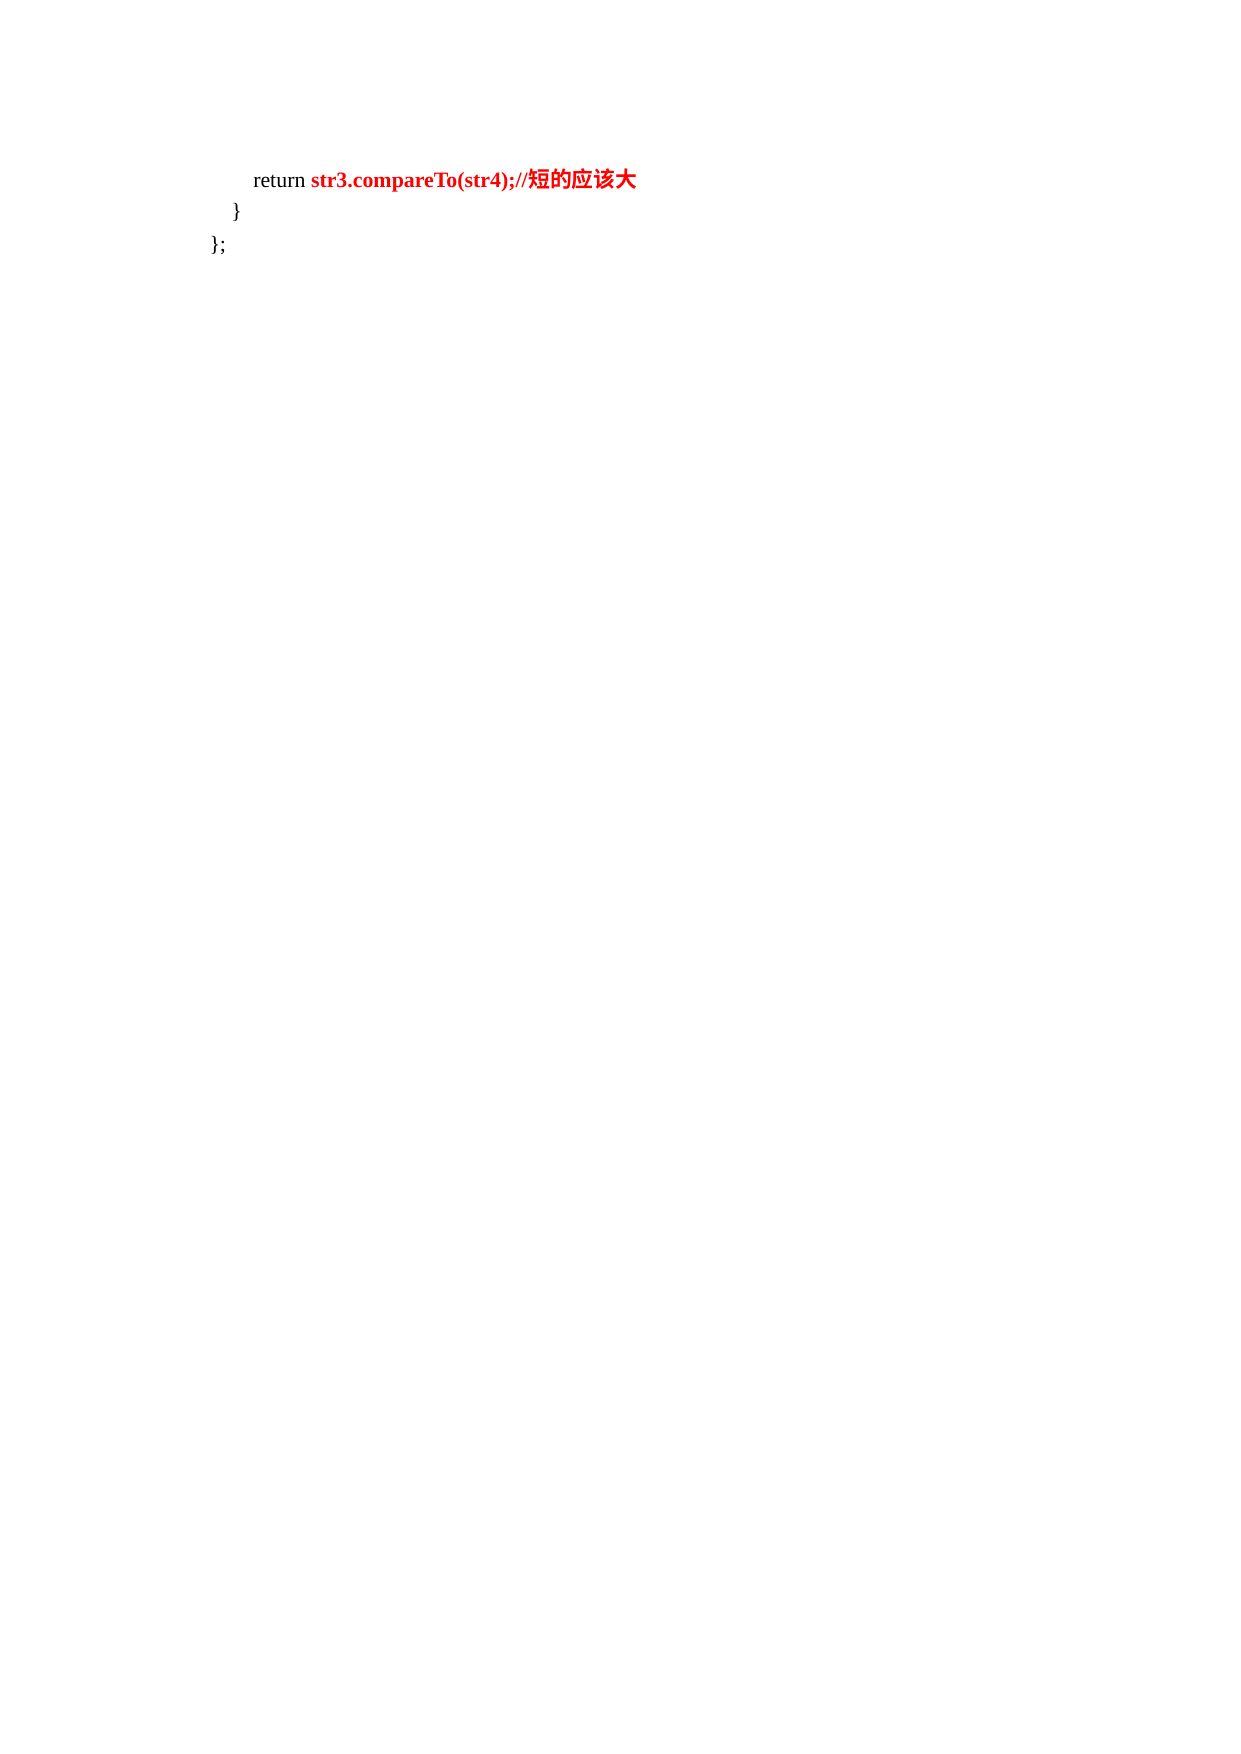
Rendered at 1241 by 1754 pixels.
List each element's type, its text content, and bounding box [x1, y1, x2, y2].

text }; [187, 227, 1053, 259]
text } [187, 194, 1053, 227]
text return str3.compareTo(str4);//短的应该大 [187, 162, 1053, 194]
